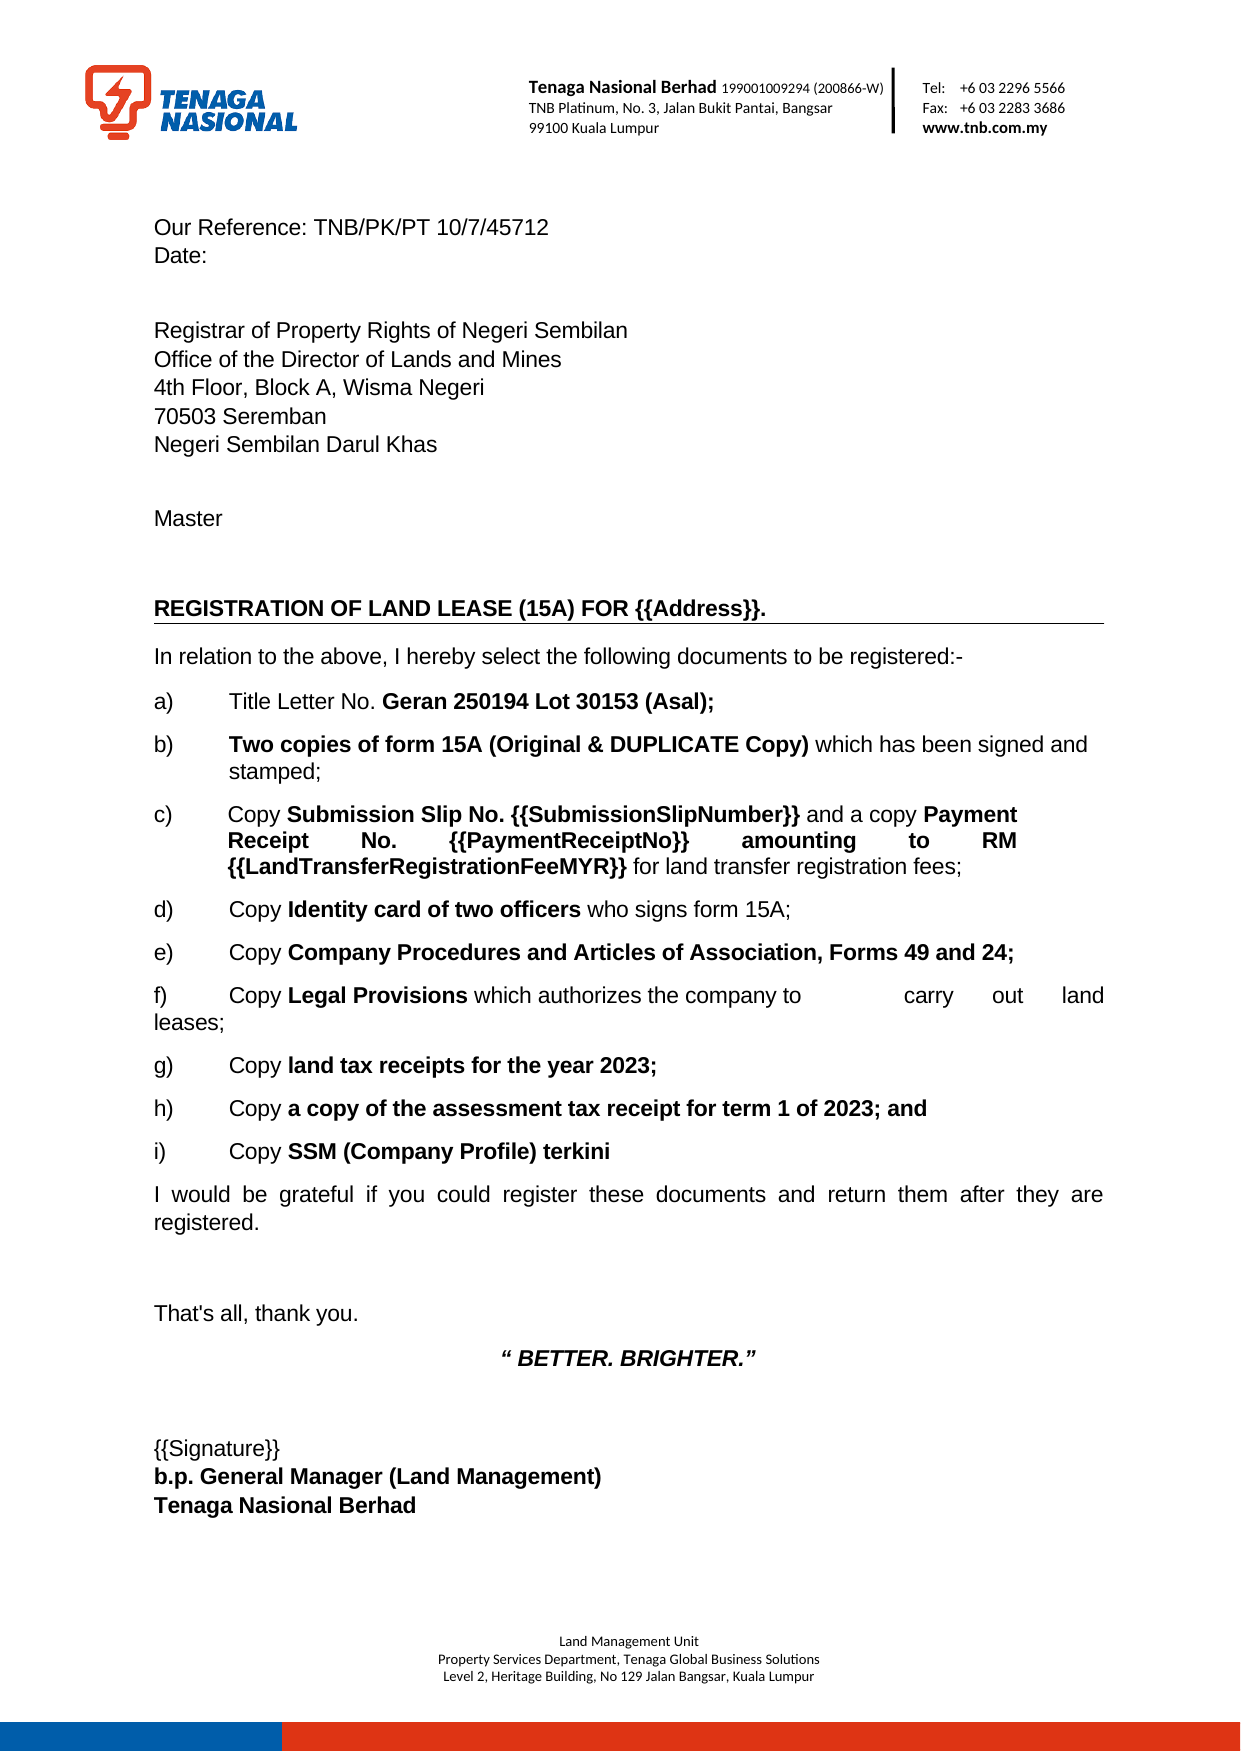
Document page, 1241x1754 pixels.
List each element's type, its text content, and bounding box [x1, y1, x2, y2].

text Registrar of Property Rights of Negeri Sembilan [153, 317, 1104, 344]
text Negeri Sembilan Darul Khas [153, 431, 1104, 457]
text {{Signature}} [153, 1435, 1104, 1461]
text d) Copy Identity card of two officers who signs form 15A; [153, 896, 1104, 923]
text Tenaga Nasional Berhad [153, 1492, 1104, 1518]
text f) Copy Legal Provisions which authorizes the company to carry out land leases; [153, 982, 1104, 1035]
text Master [153, 505, 1104, 531]
text e) Copy Company Procedures and Articles of Association, Forms 49 and 24; [153, 939, 1104, 966]
text In relation to the above, I hereby select the following documents to be registered:- [153, 643, 1104, 669]
text 70503 Seremban [153, 403, 1104, 429]
text b) Two copies of form 15A (Original & DUPLICATE Copy) which has been signed and stamped; [153, 731, 1104, 784]
text Our Reference: TNB/PK/PT 10/7/45712 [153, 214, 1104, 240]
text a) Title Letter No. Geran 250194 Lot 30153 (Asal); [153, 688, 1104, 714]
text “ BETTER. BRIGHTER.” [153, 1344, 1104, 1371]
text Office of the Director of Lands and Mines [153, 346, 1104, 372]
picture [81, 65, 310, 141]
text I would be grateful if you could register these documents and return them after they are registered. [153, 1181, 1104, 1236]
text b.p. General Manager (Land Management) [153, 1463, 1104, 1489]
text h) Copy a copy of the assessment tax receipt for term 1 of 2023; and [153, 1095, 1104, 1121]
text c) Copy Submission Slip No. {{SubmissionSlipNumber}} and a copy Payment Receipt No. {{PaymentReceiptNo}} amounting to RM {{LandTransferRegistrationFeeMYR}} for land transfer registration fees; [153, 801, 1017, 880]
text i) Copy SSM (Company Profile) terkini [153, 1138, 1104, 1164]
text That's all, thank you. [153, 1299, 1104, 1326]
text REGISTRATION OF LAND LEASE (15A) FOR {{Address}}. [153, 595, 1104, 624]
text Date: [153, 242, 1104, 268]
text g) Copy land tax receipts for the year 2023; [153, 1052, 1104, 1078]
text 4th Floor, Block A, Wisma Negeri [153, 374, 1104, 401]
